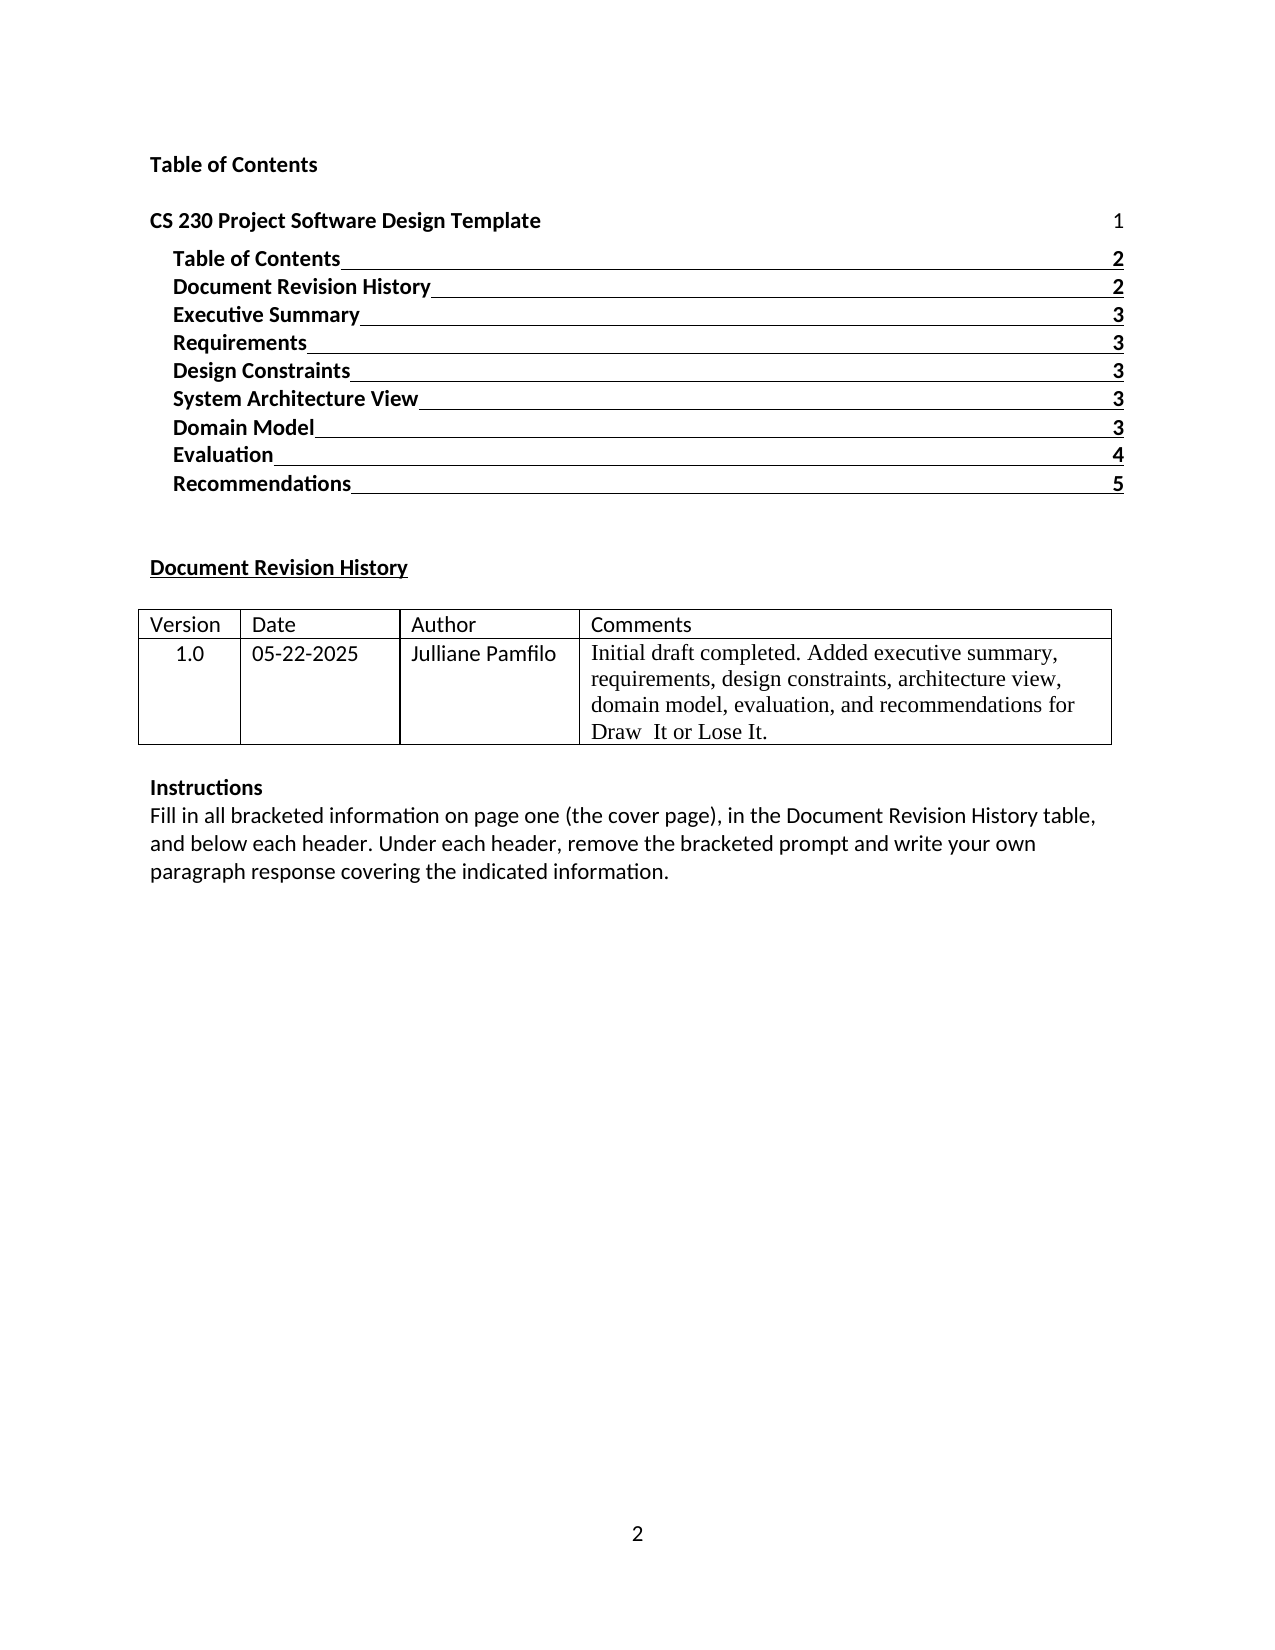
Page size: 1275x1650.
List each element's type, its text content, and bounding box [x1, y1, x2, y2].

table_cell 1.0 [139, 639, 240, 744]
text Fill in all bracketed information on page one (the cover page), in the Document Revision History table, and below each header. Under each header, remove the bracketed prompt and write your own paragraph response covering the indicated information. [150, 801, 1125, 885]
table_cell Julliane Pamfilo [401, 639, 579, 744]
table_header Author [401, 610, 579, 638]
subtitle Document Revision History [150, 553, 1125, 581]
subtitle Table of Contents [150, 150, 1125, 178]
table_header Comments [580, 610, 1111, 638]
table_header Version [139, 610, 240, 638]
text Instructions [150, 773, 1125, 801]
table_header Date [241, 610, 399, 638]
table_cell 05-22-2025 [241, 639, 399, 744]
table_cell Initial draft completed. Added executive summary, requirements, design constraints, architecture view, domain model, evaluation, and recommendations for Draw It or Lose It. [580, 639, 1111, 744]
